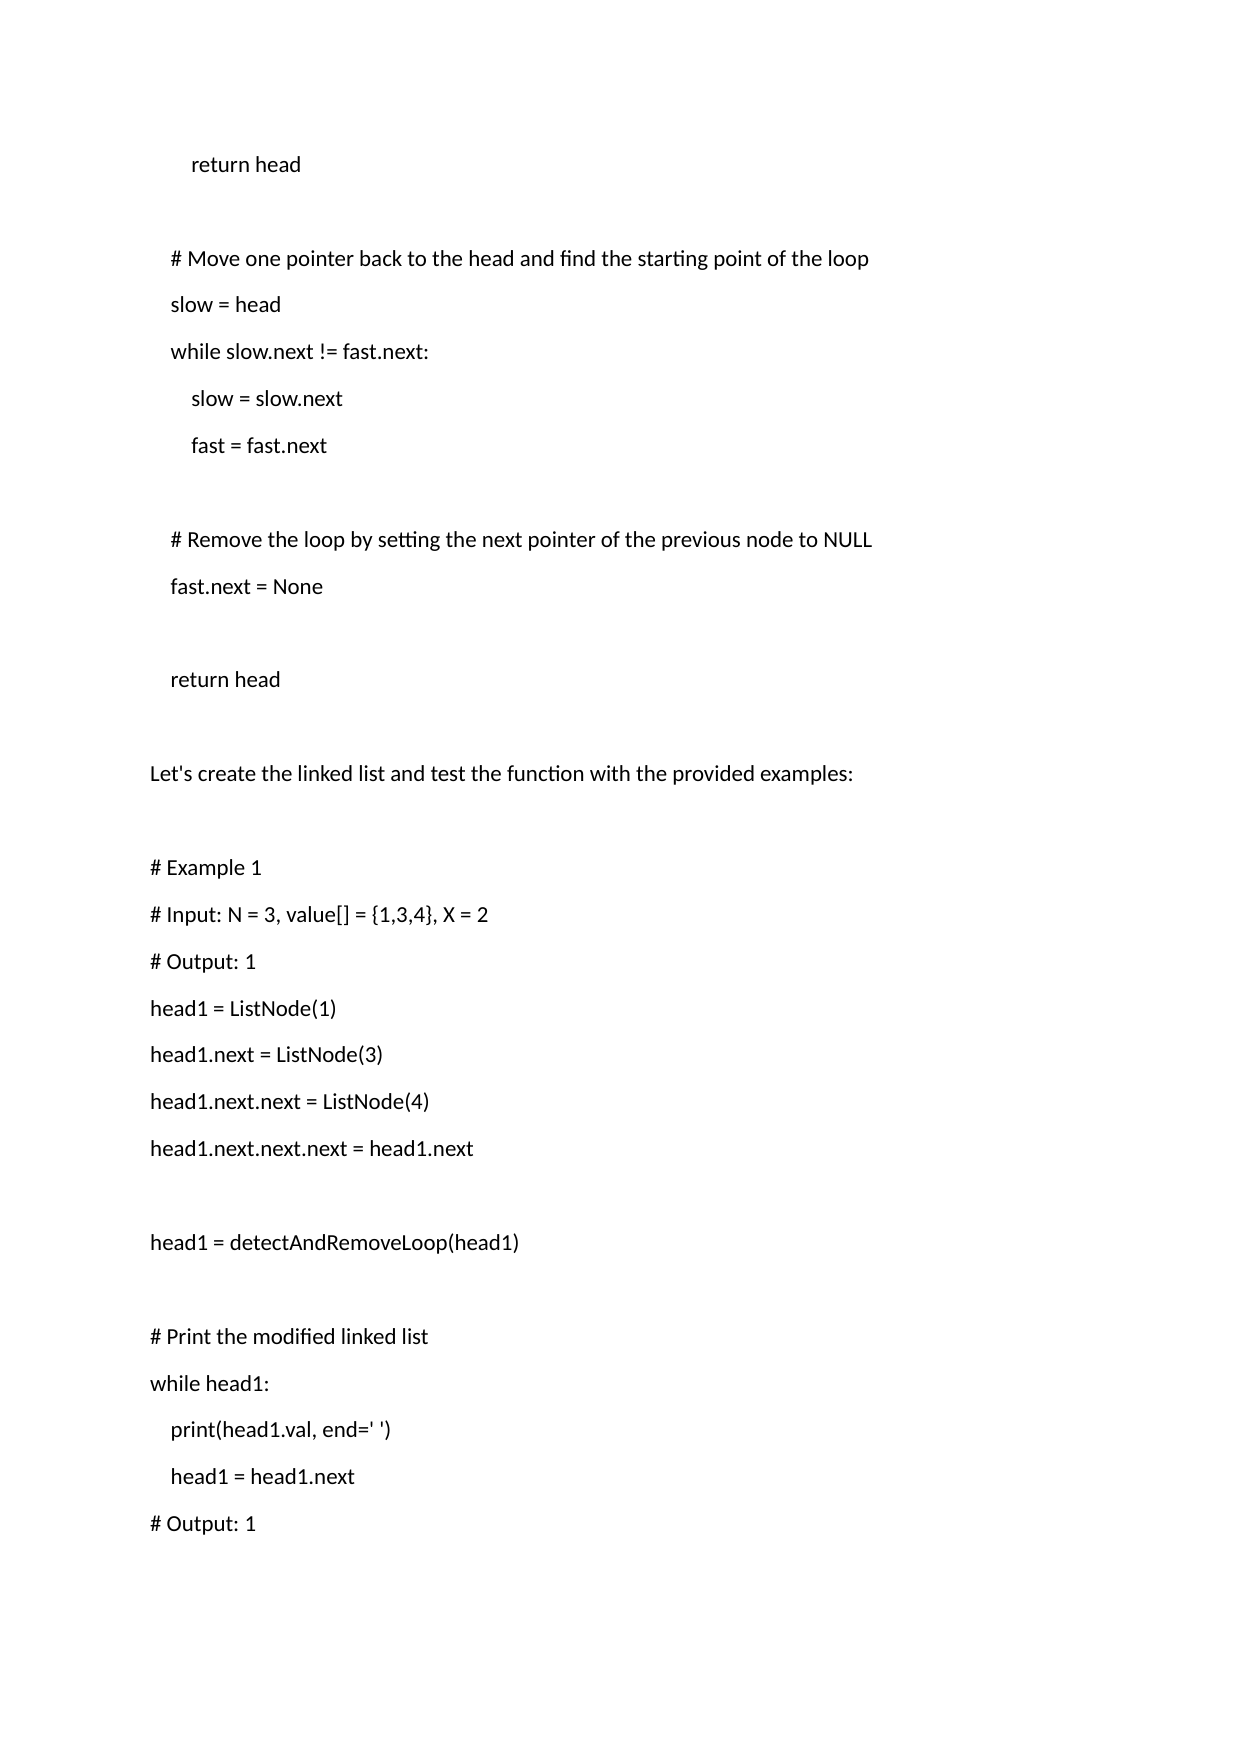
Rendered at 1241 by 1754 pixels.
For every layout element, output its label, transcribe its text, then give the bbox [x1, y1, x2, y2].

text slow = head [150, 291, 1090, 319]
text head1 = head1.next [150, 1462, 1090, 1491]
text head1.next.next = ListNode(4) [150, 1087, 1090, 1116]
text while slow.next != fast.next: [150, 337, 1090, 366]
text # Output: 1 [150, 947, 1090, 975]
text return head [150, 666, 1090, 694]
text # Print the modified linked list [150, 1322, 1090, 1350]
text head1 = ListNode(1) [150, 994, 1090, 1022]
text fast.next = None [150, 572, 1090, 600]
text return head [150, 150, 1090, 178]
text head1 = detectAndRemoveLoop(head1) [150, 1228, 1090, 1256]
text fast = fast.next [150, 431, 1090, 459]
text # Move one pointer back to the head and find the starting point of the loop [150, 244, 1090, 272]
text Let's create the linked list and test the function with the provided examples: [150, 759, 1090, 787]
text while head1: [150, 1369, 1090, 1397]
text # Output: 1 [150, 1509, 1090, 1537]
text slow = slow.next [150, 384, 1090, 412]
text head1.next = ListNode(3) [150, 1041, 1090, 1069]
text # Example 1 [150, 853, 1090, 881]
text # Remove the loop by setting the next pointer of the previous node to NULL [150, 525, 1090, 553]
text # Input: N = 3, value[] = {1,3,4}, X = 2 [150, 900, 1090, 928]
text print(head1.val, end=' ') [150, 1416, 1090, 1444]
text head1.next.next.next = head1.next [150, 1134, 1090, 1162]
